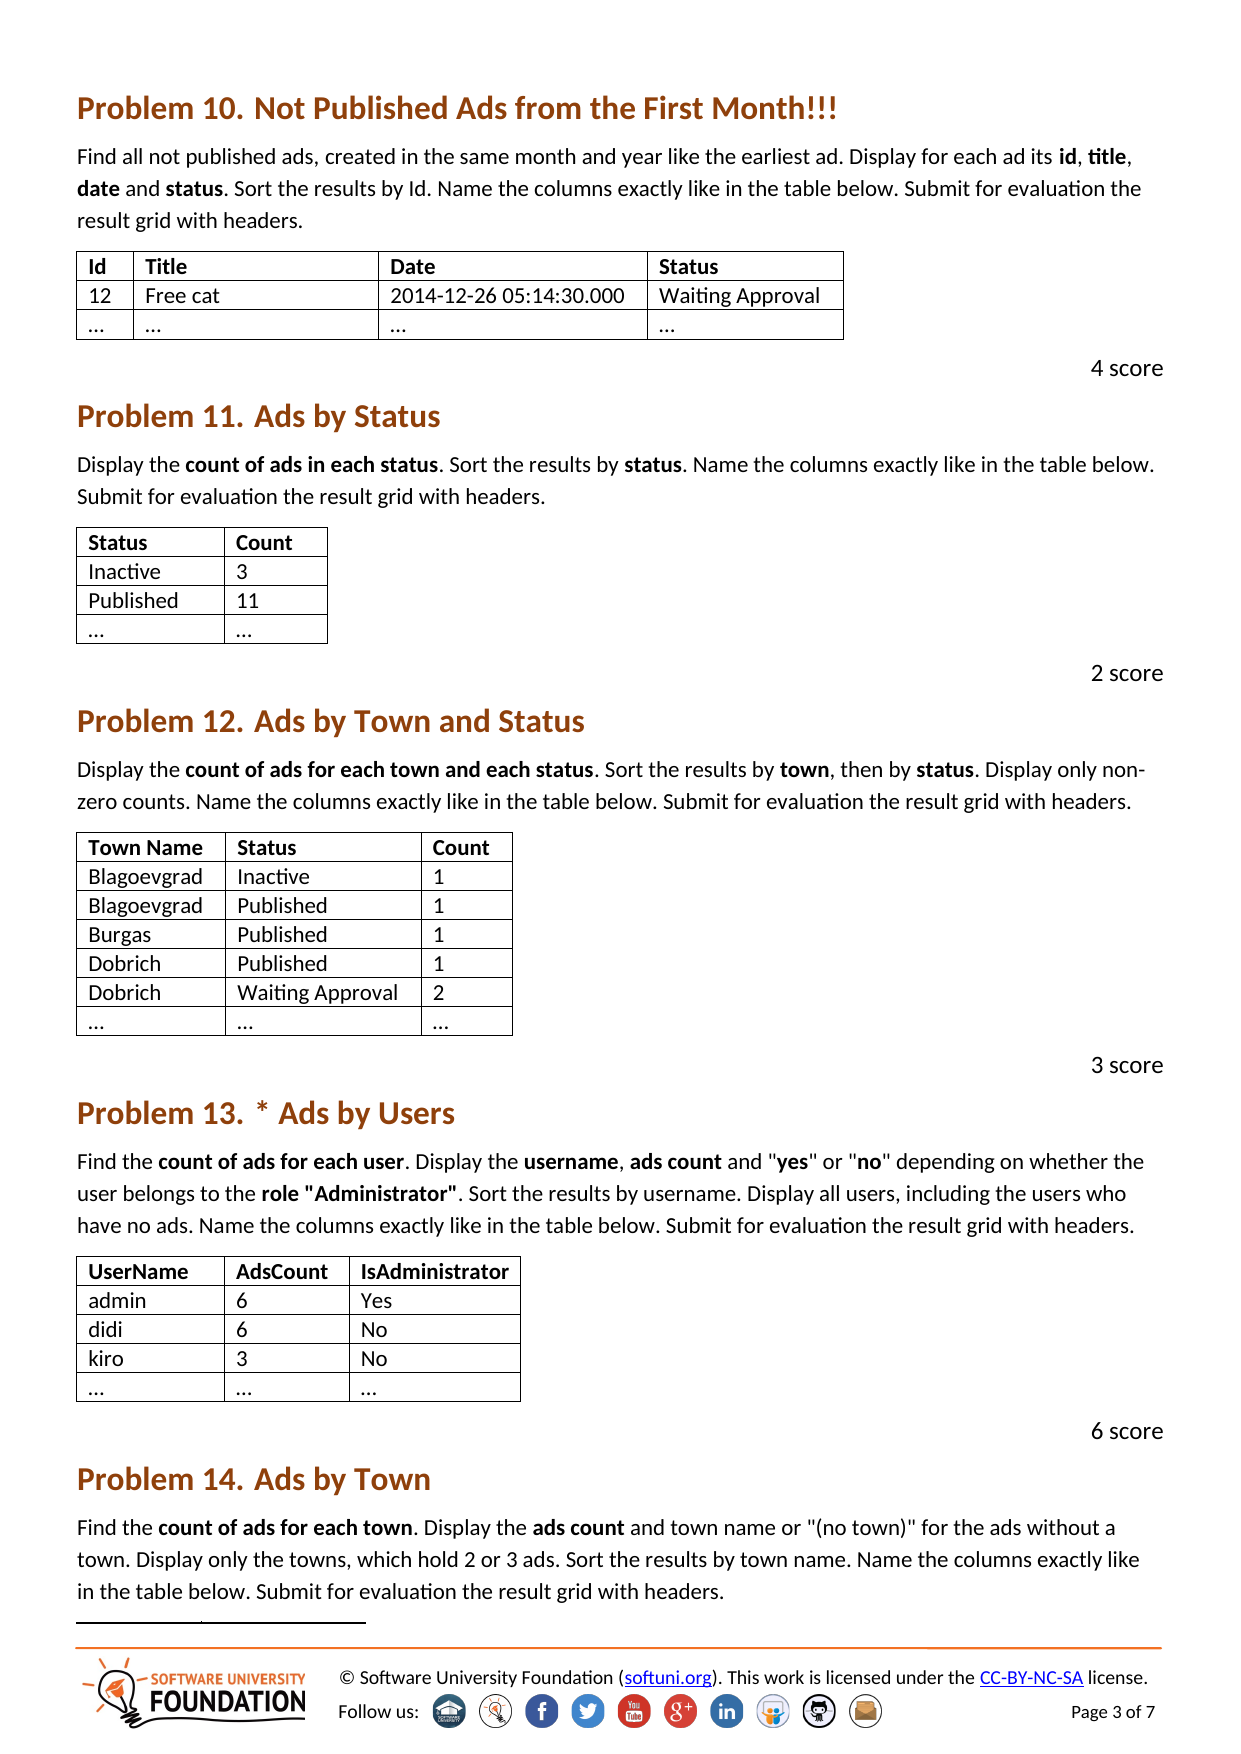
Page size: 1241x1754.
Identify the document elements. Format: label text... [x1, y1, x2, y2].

table_cell Yes [350, 1286, 520, 1314]
table_cell Waiting Approval [226, 978, 421, 1006]
table_cell 11 [225, 586, 327, 614]
table_cell 2014-12-26 05:14:30.000 [379, 281, 647, 309]
table_cell … [225, 615, 327, 643]
table_cell 3 [225, 557, 327, 585]
subtitle Ads by Status [77, 395, 1163, 436]
table_cell didi [77, 1315, 224, 1343]
subtitle Ads by Town [77, 1458, 1163, 1498]
table_cell 1 [422, 891, 512, 919]
table_cell Dobrich [77, 949, 225, 977]
table_cell 6 [225, 1315, 349, 1343]
table_cell Blagoevgrad [77, 862, 225, 890]
table_cell Dobrich [77, 978, 225, 1006]
table_cell … [422, 1007, 512, 1035]
table_header IsAdministrator [350, 1257, 520, 1285]
table_cell Published [226, 920, 421, 948]
picture [525, 1694, 559, 1728]
picture [802, 1694, 836, 1728]
picture [756, 1694, 790, 1728]
table_header Count [225, 528, 327, 556]
table_cell Waiting Approval [648, 281, 843, 309]
table_cell kiro [77, 1344, 224, 1372]
table_header UserName [77, 1257, 224, 1285]
table_cell Burgas [77, 920, 225, 948]
table_cell Published [226, 949, 421, 977]
table_header Town Name [77, 833, 225, 861]
table_header Status [77, 528, 224, 556]
table_cell 3 [225, 1344, 349, 1372]
subtitle Not Published Ads from the First Month!!! [77, 87, 1163, 128]
table_cell … [379, 310, 647, 338]
table_cell … [648, 310, 843, 338]
table_cell … [77, 615, 224, 643]
picture [617, 1694, 651, 1728]
table_cell … [226, 1007, 421, 1035]
text Display the count of ads in each status. Sort the results by status. Name the columns exactly like in the table below. Submit for evaluation the result grid with headers. [77, 450, 1163, 510]
subtitle Ads by Town and Status [77, 700, 1163, 741]
table_header Title [134, 252, 378, 280]
table_cell … [225, 1373, 349, 1401]
table_header Date [379, 252, 647, 280]
table_cell Published [77, 586, 224, 614]
table_cell … [77, 1007, 225, 1035]
table_cell … [77, 1373, 224, 1401]
table_cell 6 [225, 1286, 349, 1314]
picture [849, 1694, 882, 1728]
subtitle * Ads by Users [77, 1092, 1163, 1132]
table_cell Inactive [226, 862, 421, 890]
table_cell … [134, 310, 378, 338]
table_cell 12 [77, 281, 133, 309]
table_cell 1 [422, 862, 512, 890]
text Find the count of ads for each user. Display the username, ads count and "yes" or "no" depending on whether the user belongs to the role "Administrator". Sort the results by username. Display all users, including the users who have no ads. Name the columns exactly like in the table below. Submit for evaluation the result grid with headers. [77, 1147, 1163, 1239]
text 3 score [114, 1049, 1163, 1079]
picture [664, 1694, 697, 1728]
picture [432, 1694, 466, 1728]
table_header Status [648, 252, 843, 280]
text Display the count of ads for each town and each status. Sort the results by town, then by status. Display only non-zero counts. Name the columns exactly like in the table below. Submit for evaluation the result grid with headers. [77, 755, 1163, 815]
table_cell admin [77, 1286, 224, 1314]
table_header AdsCount [225, 1257, 349, 1285]
text 2 score [114, 657, 1163, 687]
text Find all not published ads, created in the same month and year like the earliest ad. Display for each ad its id, title, date and status. Sort the results by Id. Name the columns exactly like in the table below. Submit for evaluation the result grid with headers. [77, 142, 1163, 234]
table_header Status [226, 833, 421, 861]
text Find the count of ads for each town. Display the ads count and town name or "(no town)" for the ads without a town. Display only the towns, which hold 2 or 3 ads. Sort the results by town name. Name the columns exactly like in the table below. Submit for evaluation the result grid with headers. [77, 1513, 1163, 1605]
table_cell Inactive [77, 557, 224, 585]
table_cell … [77, 310, 133, 338]
table_header Id [77, 252, 133, 280]
table_cell No [350, 1344, 520, 1372]
picture [710, 1694, 744, 1728]
table_cell Free cat [134, 281, 378, 309]
table_cell Blagoevgrad [77, 891, 225, 919]
text 6 score [114, 1415, 1163, 1445]
table_cell Published [226, 891, 421, 919]
table_cell 2 [422, 978, 512, 1006]
table_header Count [422, 833, 512, 861]
text 4 score [114, 352, 1163, 382]
picture [571, 1694, 605, 1728]
picture [81, 1656, 305, 1729]
table_cell No [350, 1315, 520, 1343]
table_cell 1 [422, 949, 512, 977]
table_cell … [350, 1373, 520, 1401]
picture [479, 1694, 512, 1728]
table_cell 1 [422, 920, 512, 948]
